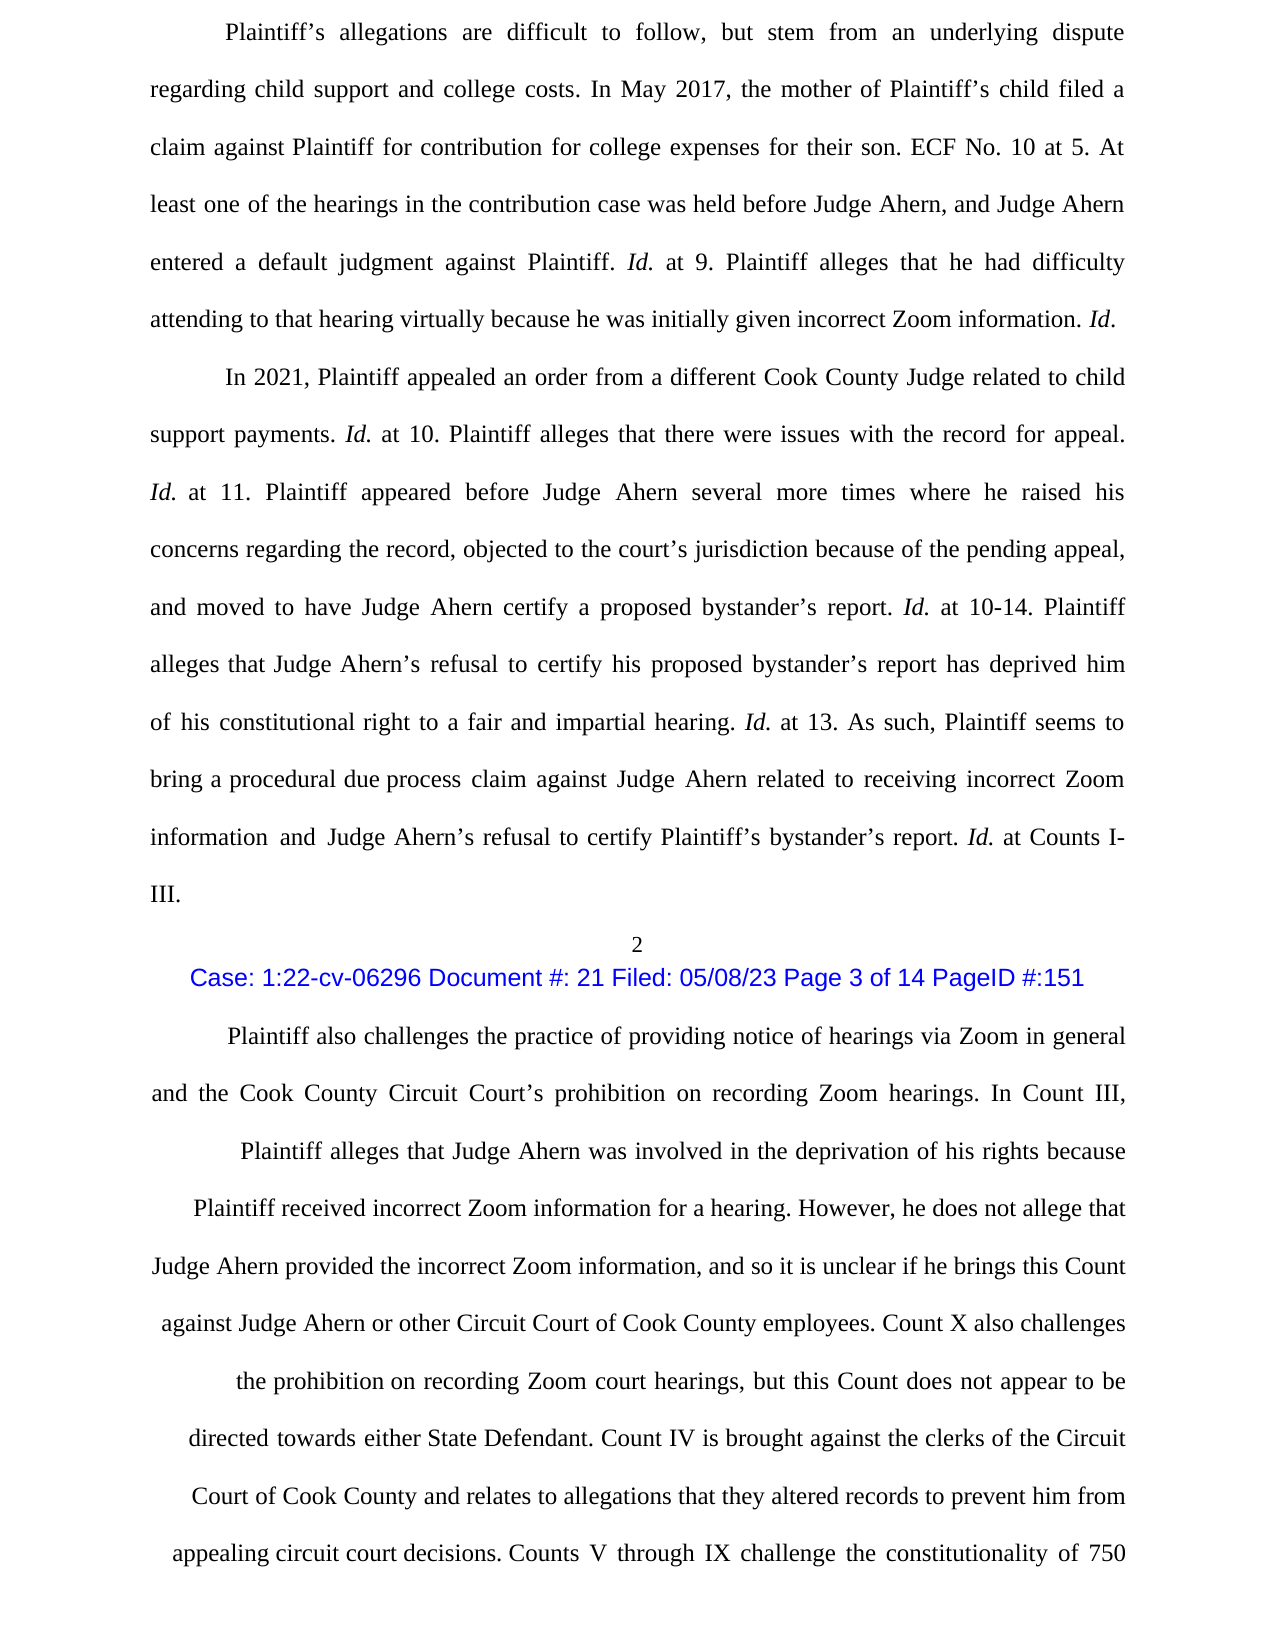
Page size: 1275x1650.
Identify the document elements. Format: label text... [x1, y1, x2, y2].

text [150, 1021, 1126, 1567]
text Plaintiff’s allegations are difficult to follow, but stem from an underlying dispute regarding child support and college costs. In May 2017, the mother of Plaintiff’s child filed a claim against Plaintiff for contribution for college expenses for their son. ECF No. 10 at 5. At least one of the hearings in the contribution case was held before Judge Ahern, and Judge Ahern entered a default judgment against Plaintiff. Id. at 9. Plaintiff alleges that he had difficulty attending to that hearing virtually because he was initially given incorrect Zoom information. Id. [150, 17, 1125, 333]
text 2 [184, 937, 1092, 957]
text Case: 1:22-cv-06296 Document #: 21 Filed: 05/08/23 Page 3 of 14 PageID #:151 [189, 963, 1092, 992]
text In 2021, Plaintiff appealed an order from a different Cook County Judge related to child support payments. Id. at 10. Plaintiff alleges that there were issues with the record for appeal. Id. at 11. Plaintiff appeared before Judge Ahern several more times where he raised his concerns regarding the record, objected to the court’s jurisdiction because of the pending appeal, and moved to have Judge Ahern certify a proposed bystander’s report. Id. at 10-14. Plaintiff alleges that Judge Ahern’s refusal to certify his proposed bystander’s report has deprived him of his constitutional right to a fair and impartial hearing. Id. at 13. As such, Plaintiff seems to bring a procedural due process claim against Judge Ahern related to receiving incorrect Zoom information and Judge Ahern’s refusal to certify Plaintiff’s bystander’s report. Id. at Counts I-III. [150, 362, 1126, 908]
